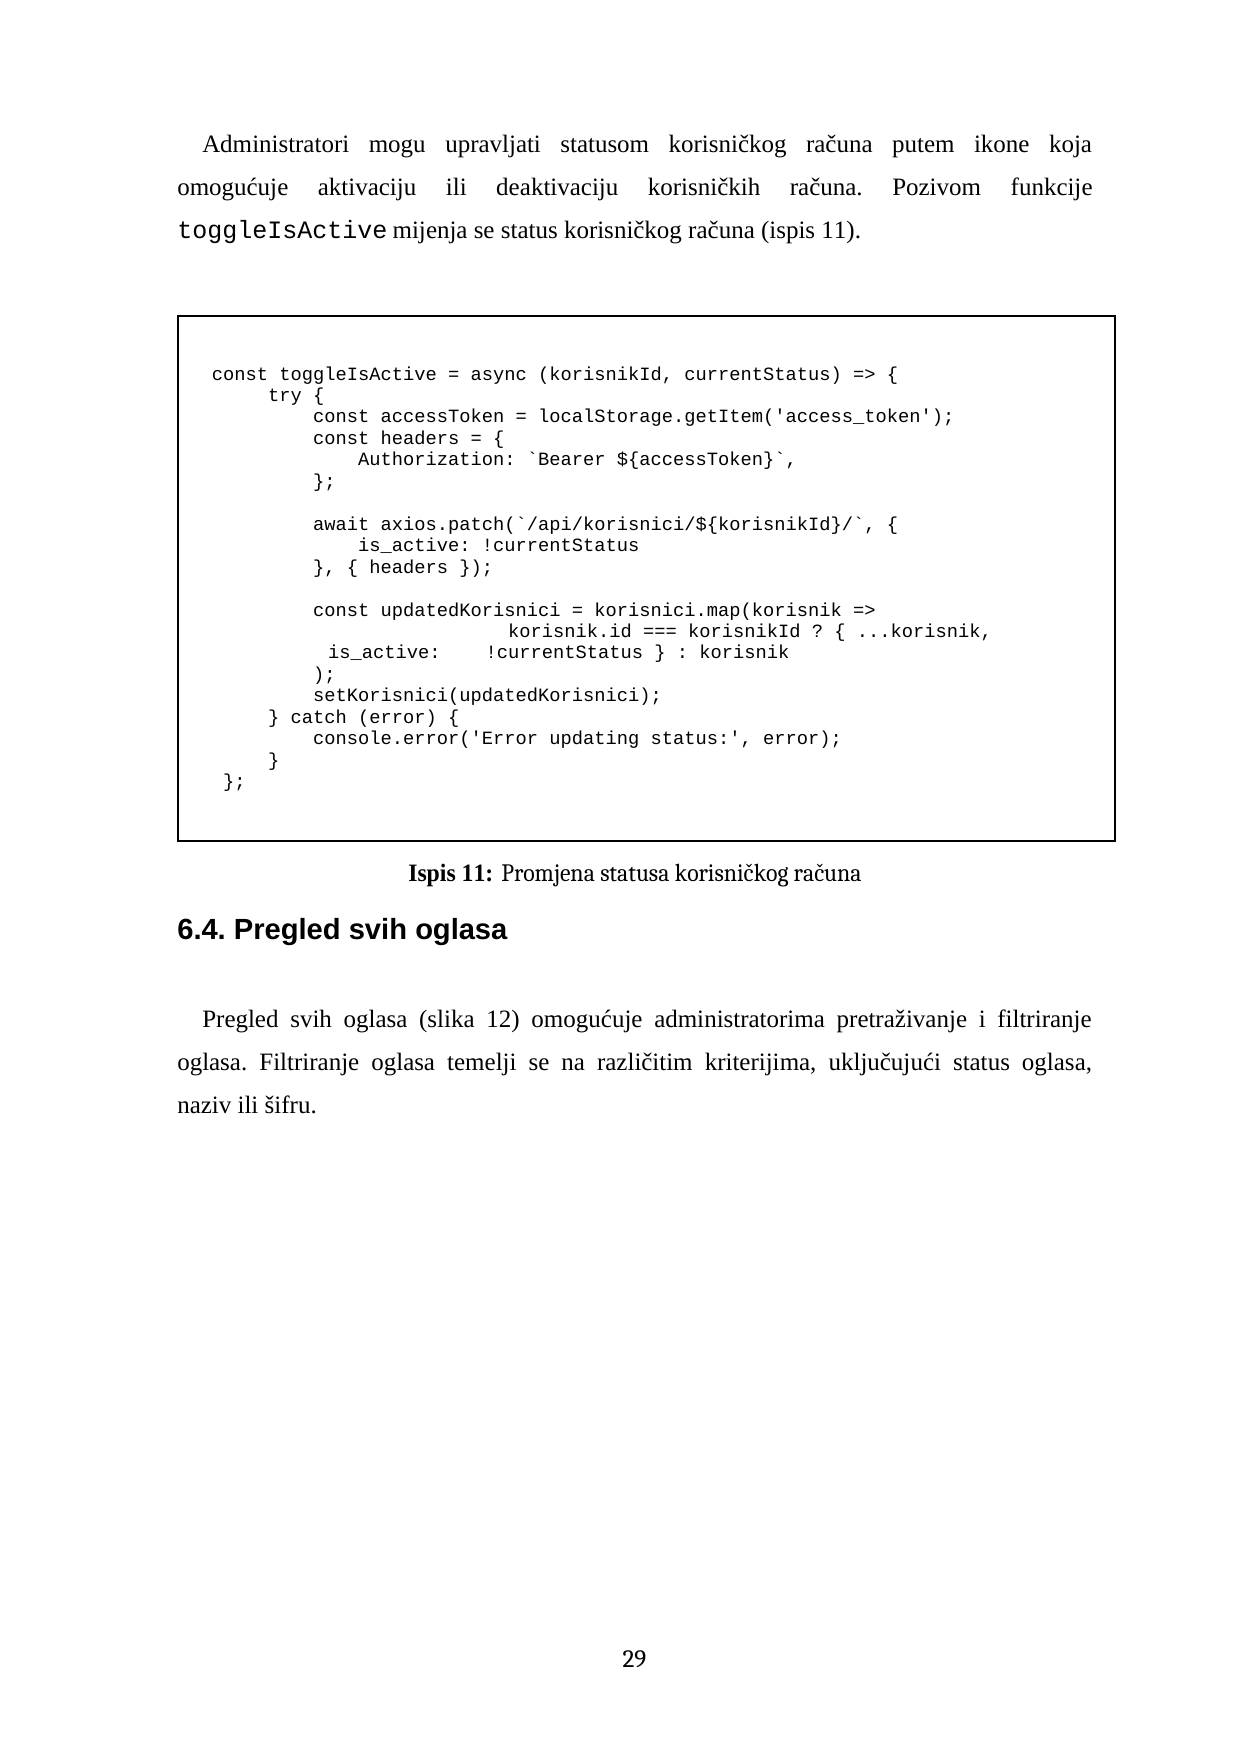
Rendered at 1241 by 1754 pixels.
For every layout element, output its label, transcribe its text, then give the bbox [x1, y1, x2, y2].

text Pregled svih oglasa (slika 12) omogućuje administratorima pretraživanje i filtriranje oglasa. Filtriranje oglasa temelji se na različitim kriterijima, uključujući status oglasa, naziv ili šifru. [177, 1004, 1093, 1119]
text Ispis 11: Promjena statusa korisničkog računa [242, 842, 1028, 888]
subtitle 6.4. Pregled svih oglasa [177, 912, 1128, 946]
text Administratori mogu upravljati statusom korisničkog računa putem ikone koja omogućuje aktivaciju ili deaktivaciju korisničkih računa. Pozivom funkcije toggleIsActive mijenja se status korisničkog računa (ispis 11). [177, 129, 1093, 246]
text Ispis 11: Promjena statusa korisničkog računa [242, 322, 1028, 840]
